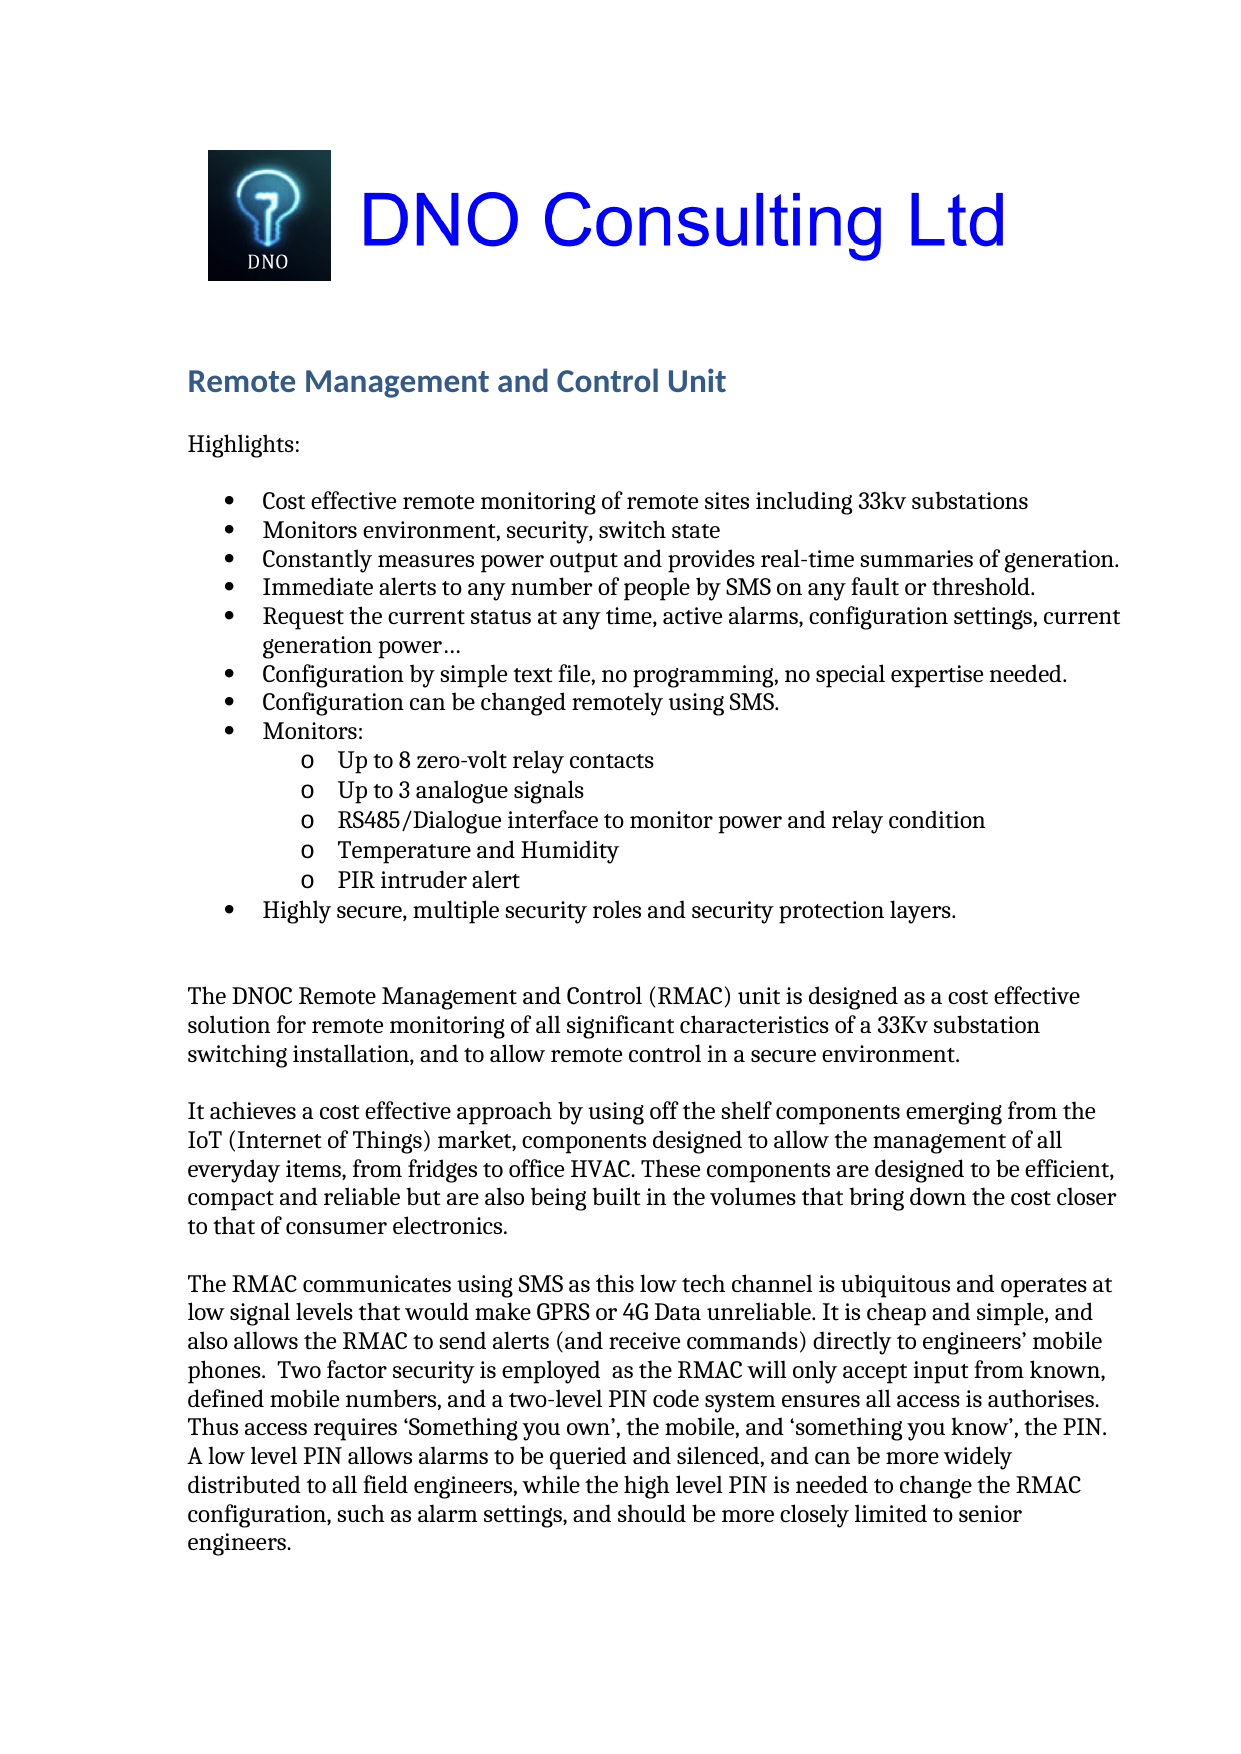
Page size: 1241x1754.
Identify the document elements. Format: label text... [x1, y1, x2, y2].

list Cost effective remote monitoring of remote sites including 33kv substations [225, 487, 1123, 516]
list Monitors environment, security, switch state [225, 516, 1123, 544]
list RS485/Dialogue interface to monitor power and relay condition [300, 806, 1123, 836]
text The RMAC communicates using SMS as this low tech channel is ubiquitous and operates at low signal levels that would make GPRS or 4G Data unreliable. It is cheap and simple, and also allows the RMAC to send alerts (and receive commands) directly to engineers’ mobile phones. Two factor security is employed as the RMAC will only accept input from known, defined mobile numbers, and a two-level PIN code system ensures all access is authorises. Thus access requires ‘Something you own’, the mobile, and ‘something you know’, the PIN. A low level PIN allows alarms to be queried and silenced, and can be more widely distributed to all field engineers, while the high level PIN is needed to change the RMAC configuration, such as alarm settings, and should be more closely limited to senior engineers. [187, 1269, 1123, 1557]
list Request the current status at any time, active alarms, configuration settings, current generation power… [225, 602, 1123, 659]
list Up to 8 zero-volt relay contacts [300, 746, 1123, 776]
list Immediate alerts to any number of people by SMS on any fault or threshold. [225, 573, 1123, 602]
list Temperature and Humidity [300, 836, 1123, 866]
list Configuration by simple text file, no programming, no special expertise needed. [225, 659, 1123, 688]
list Monitors: [225, 717, 1123, 746]
subtitle Remote Management and Control Unit [187, 360, 1123, 401]
list PIR intruder alert [300, 866, 1123, 896]
list Up to 3 analogue signals [300, 776, 1123, 806]
text It achieves a cost effective approach by using off the shelf components emerging from the IoT (Internet of Things) market, components designed to allow the management of all everyday items, from fridges to office HVAC. These components are designed to be efficient, compact and reliable but are also being built in the volumes that bring down the cost closer to that of consumer electronics. [187, 1097, 1123, 1241]
list Constantly measures power output and provides real-time summaries of generation. [225, 544, 1123, 573]
picture [187, 150, 1088, 310]
text Highlights: [187, 429, 1123, 458]
text The DNOC Remote Management and Control (RMAC) unit is designed as a cost effective solution for remote monitoring of all significant characteristics of a 33Kv substation switching installation, and to allow remote control in a secure environment. [187, 982, 1123, 1068]
list Highly secure, multiple security roles and security protection layers. [225, 896, 1123, 924]
list Configuration can be changed remotely using SMS. [225, 688, 1123, 717]
